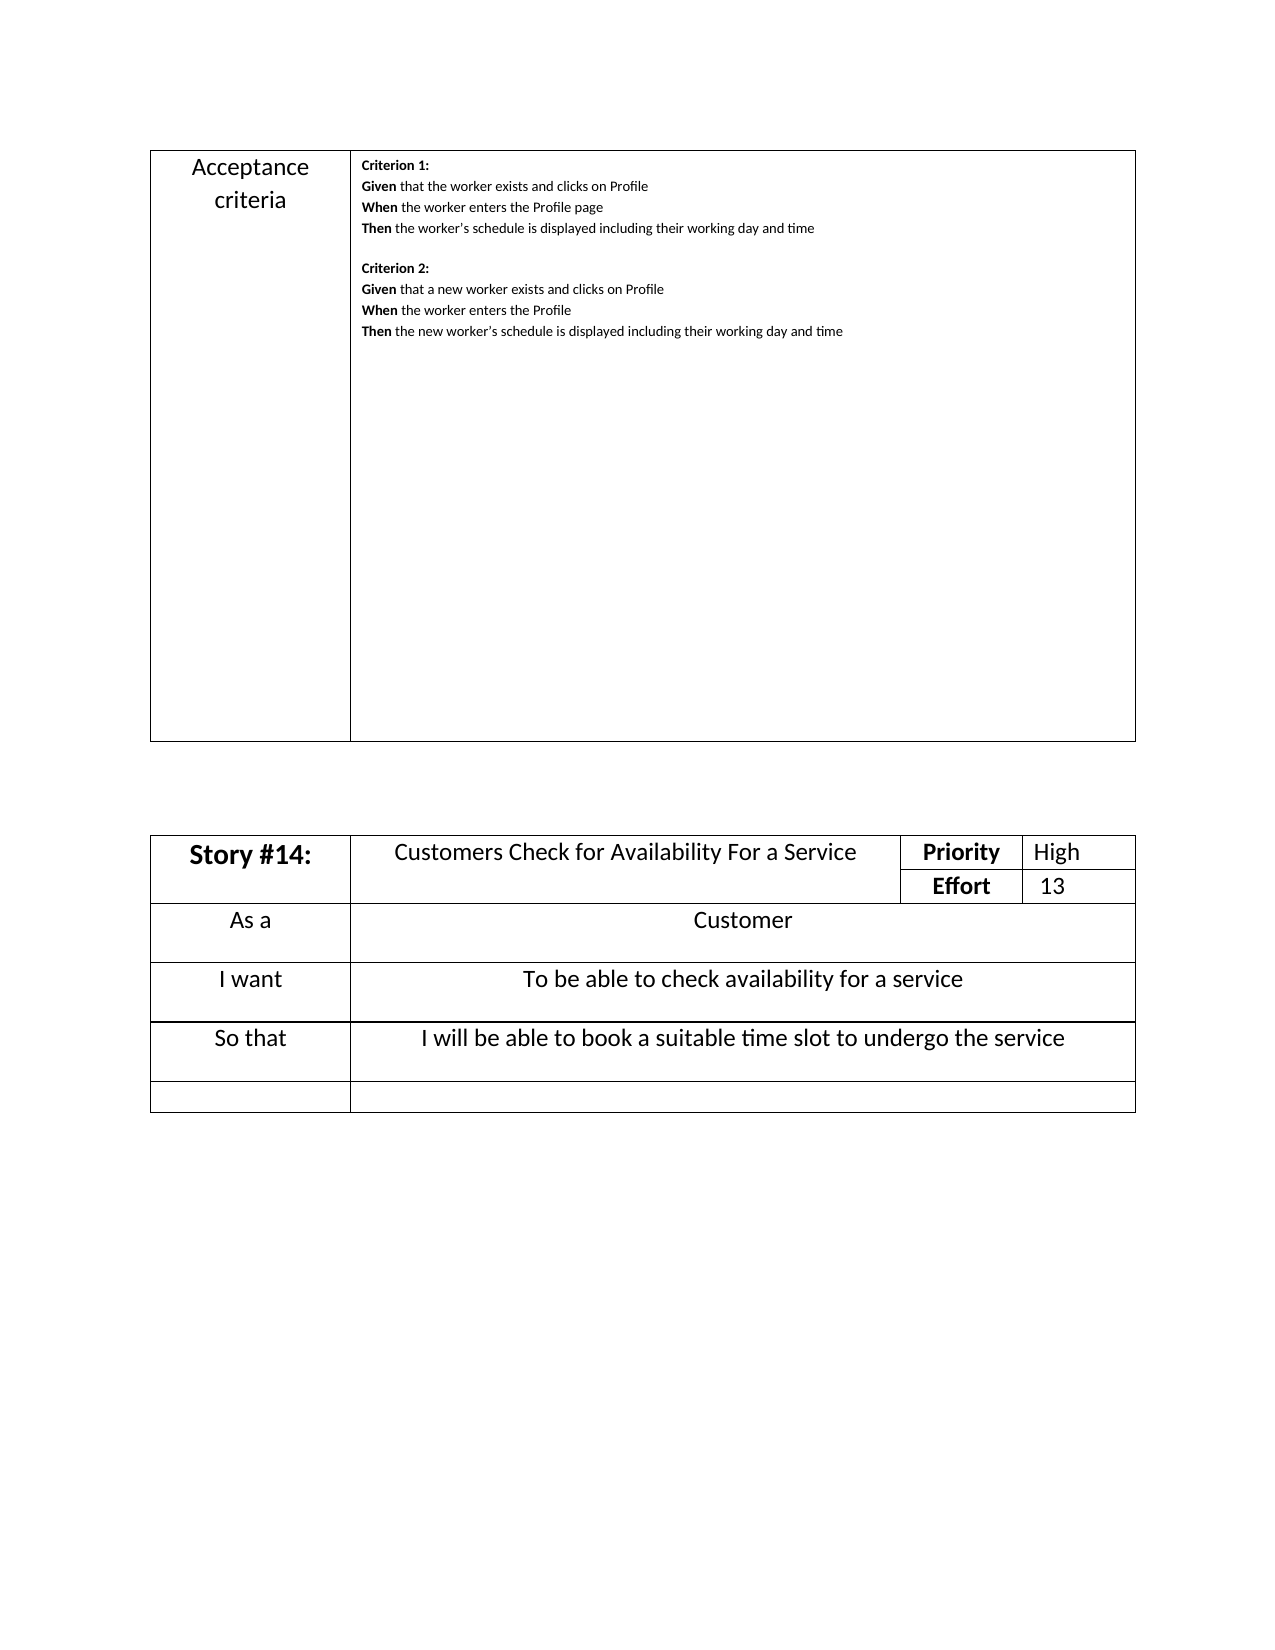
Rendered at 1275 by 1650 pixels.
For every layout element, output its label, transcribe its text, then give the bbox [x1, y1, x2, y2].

table_header Story #14: [151, 836, 350, 903]
table_cell [151, 1082, 350, 1112]
table_cell As a [151, 904, 350, 962]
table_cell Customer [351, 904, 1135, 962]
table_cell I will be able to book a suitable time slot to undergo the service [351, 1023, 1135, 1081]
table_cell Criterion 1: Given that the worker exists and clicks on Profile When the worker enters the Profile page Then the worker’s schedule is displayed including their working day and time Criterion 2: Given that a new worker exists and clicks on Profile When the worker enters the Profile Then the new worker’s schedule is displayed including their working day and time [351, 151, 1135, 741]
table_cell I want [151, 963, 350, 1021]
table_cell Acceptance criteria [151, 151, 350, 741]
table_cell To be able to check availability for a service [351, 963, 1135, 1021]
table_header Priority [901, 836, 1022, 869]
table_header Customers Check for Availability For a Service [351, 836, 900, 903]
table_cell [351, 1082, 1135, 1112]
table_cell 13 [1023, 870, 1135, 903]
table_cell So that [151, 1023, 350, 1081]
table_cell Effort [901, 870, 1022, 903]
table_header High [1023, 836, 1135, 869]
